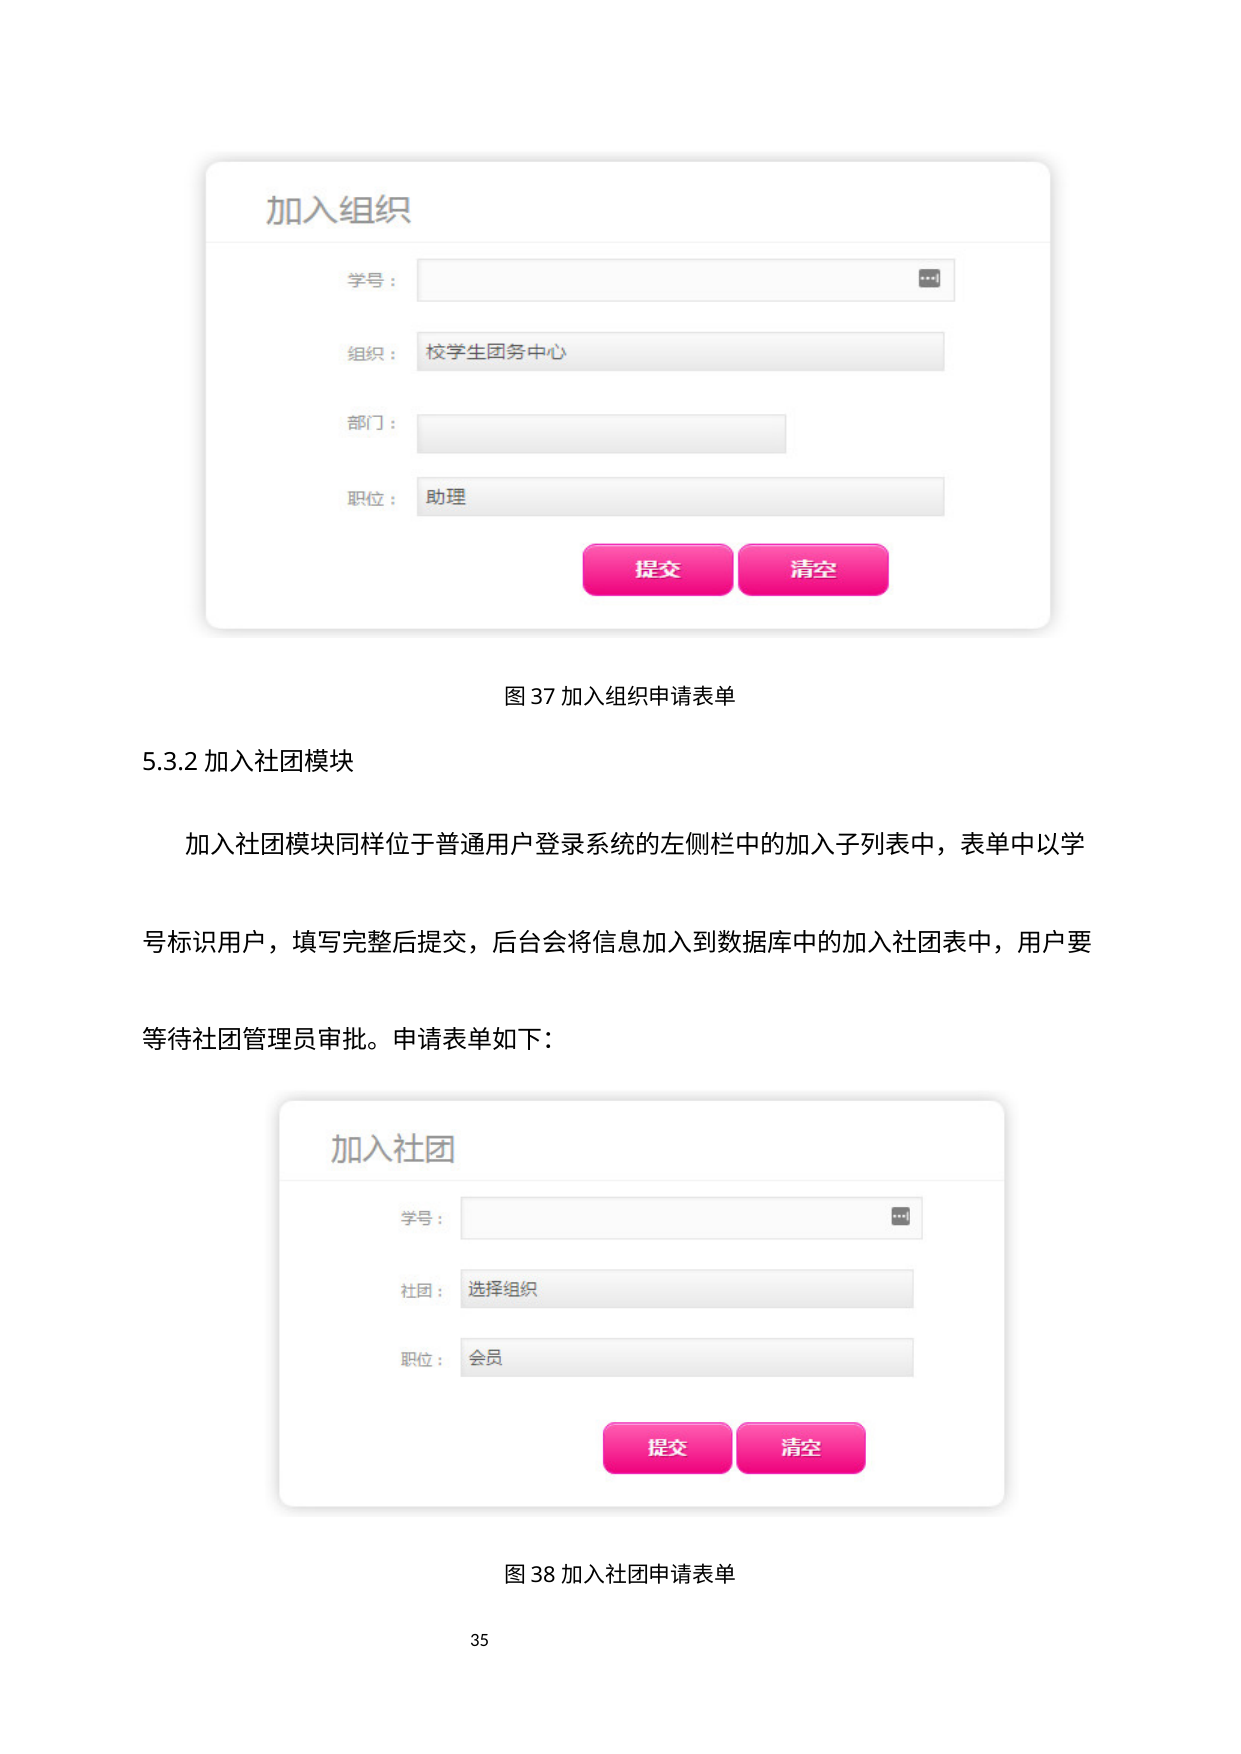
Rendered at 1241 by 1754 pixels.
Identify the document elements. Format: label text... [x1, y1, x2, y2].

list 图37 加入组织申请表单 [142, 679, 1098, 712]
list 5.3.2 加入社团模块 [142, 727, 1098, 792]
picture [170, 145, 1070, 638]
list 图38 加入社团申请表单 [142, 1557, 1098, 1589]
list 加入社团模块同样位于普通用户登录系统的左侧栏中的加入子列表中，表单中以学号标识用户，填写完整后提交，后台会将信息加入到数据库中的加入社团表中，用户要等待社团管理员审批。申请表单如下： [142, 811, 1098, 1071]
picture [264, 1088, 1020, 1517]
